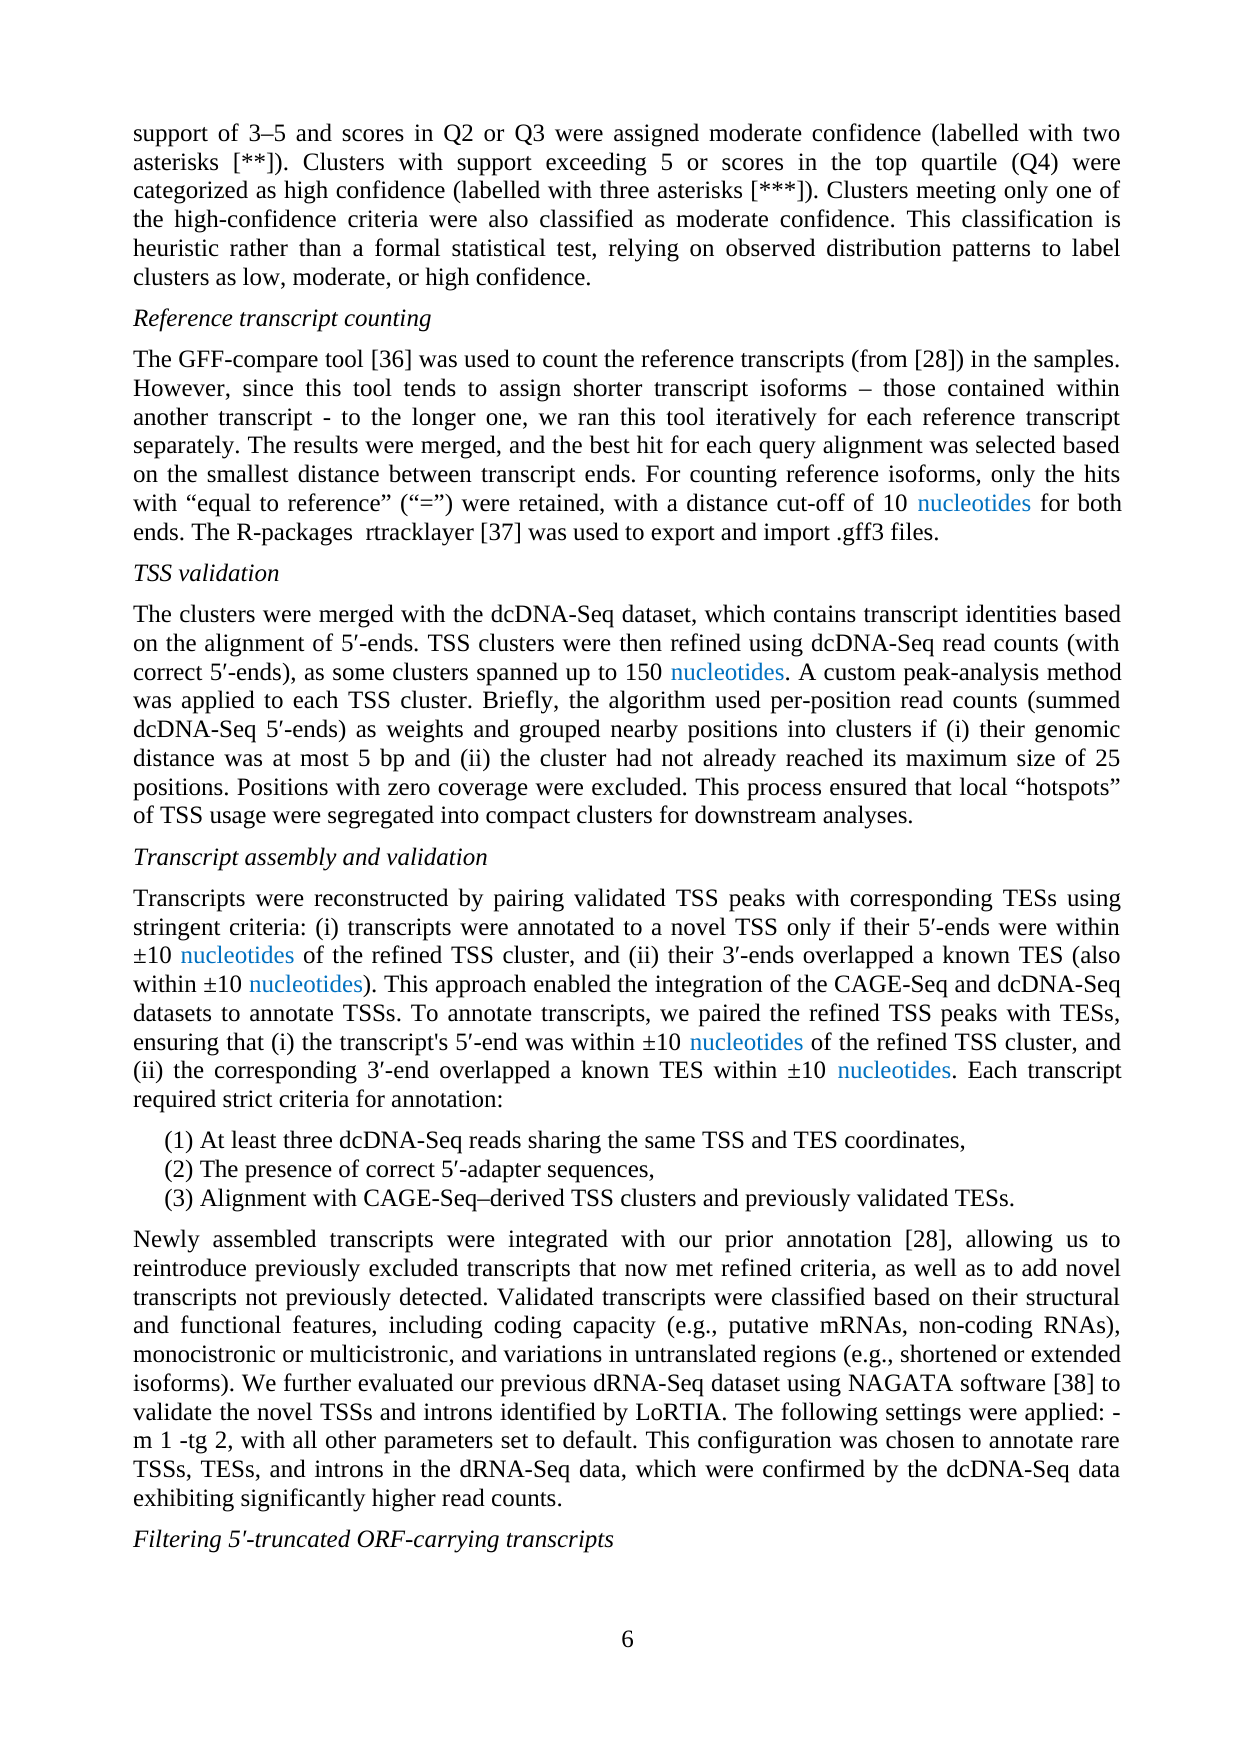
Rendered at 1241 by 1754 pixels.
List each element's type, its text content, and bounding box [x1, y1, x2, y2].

text Reference transcript counting [133, 303, 1122, 332]
text Transcripts were reconstructed by pairing validated TSS peaks with corresponding TESs using stringent criteria: (i) transcripts were annotated to a novel TSS only if their 5′-ends were within ±10 nucleotides of the refined TSS cluster, and (ii) their 3′-ends overlapped a known TES (also within ±10 nucleotides). This approach enabled the integration of the CAGE-Seq and dcDNA-Seq datasets to annotate TSSs. To annotate transcripts, we paired the refined TSS peaks with TESs, ensuring that (i) the transcript's 5′-end was within ±10 nucleotides of the refined TSS cluster, and (ii) the corresponding 3′-end overlapped a known TES within ±10 nucleotides. Each transcript required strict criteria for annotation: [133, 883, 1122, 1113]
text (2) The presence of correct 5′-adapter sequences, [133, 1154, 1122, 1183]
text Transcript assembly and validation [133, 842, 1122, 871]
text The clusters were merged with the dcDNA-Seq dataset, which contains transcript identities based on the alignment of 5′-ends. TSS clusters were then refined using dcDNA-Seq read counts (with correct 5′-ends), as some clusters spanned up to 150 nucleotides. A custom peak-analysis method was applied to each TSS cluster. Briefly, the algorithm used per-position read counts (summed dcDNA-Seq 5′-ends) as weights and grouped nearby positions into clusters if (i) their genomic distance was at most 5 bp and (ii) the cluster had not already reached its maximum size of 25 positions. Positions with zero coverage were excluded. This process ensured that local “hotspots” of TSS usage were segregated into compact clusters for downstream analyses. [133, 599, 1122, 829]
text (1) At least three dcDNA-Seq reads sharing the same TSS and TES coordinates, [133, 1126, 1122, 1154]
text The GFF-compare tool [36] was used to count the reference transcripts (from [28]) in the samples. However, since this tool tends to assign shorter transcript isoforms – those contained within another transcript - to the longer one, we ran this tool iteratively for each reference transcript separately. The results were merged, and the best hit for each query alignment was selected based on the smallest distance between transcript ends. For counting reference isoforms, only the hits with “equal to reference” (“=”) were retained, with a distance cut-off of 10 nucleotides for both ends. The R-packages rtracklayer [37] was used to export and import .gff3 files. [133, 344, 1122, 546]
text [133, 118, 1122, 291]
text TSS validation [133, 558, 1122, 587]
text Newly assembled transcripts were integrated with our prior annotation [28], allowing us to reintroduce previously excluded transcripts that now met refined criteria, as well as to add novel transcripts not previously detected. Validated transcripts were classified based on their structural and functional features, including coding capacity (e.g., putative mRNAs, non-coding RNAs), monocistronic or multicistronic, and variations in untranslated regions (e.g., shortened or extended isoforms). We further evaluated our previous dRNA-Seq dataset using NAGATA software [38] to validate the novel TSSs and introns identified by LoRTIA. The following settings were applied: -m 1 -tg 2, with all other parameters set to default. This configuration was chosen to annotate rare TSSs, TESs, and introns in the dRNA-Seq data, which were confirmed by the dcDNA-Seq data exhibiting significantly higher read counts. [133, 1224, 1122, 1512]
text (3) Alignment with CAGE-Seq–derived TSS clusters and previously validated TESs. [133, 1183, 1122, 1212]
text Filtering 5′-truncated ORF-carrying transcripts [133, 1524, 1122, 1553]
